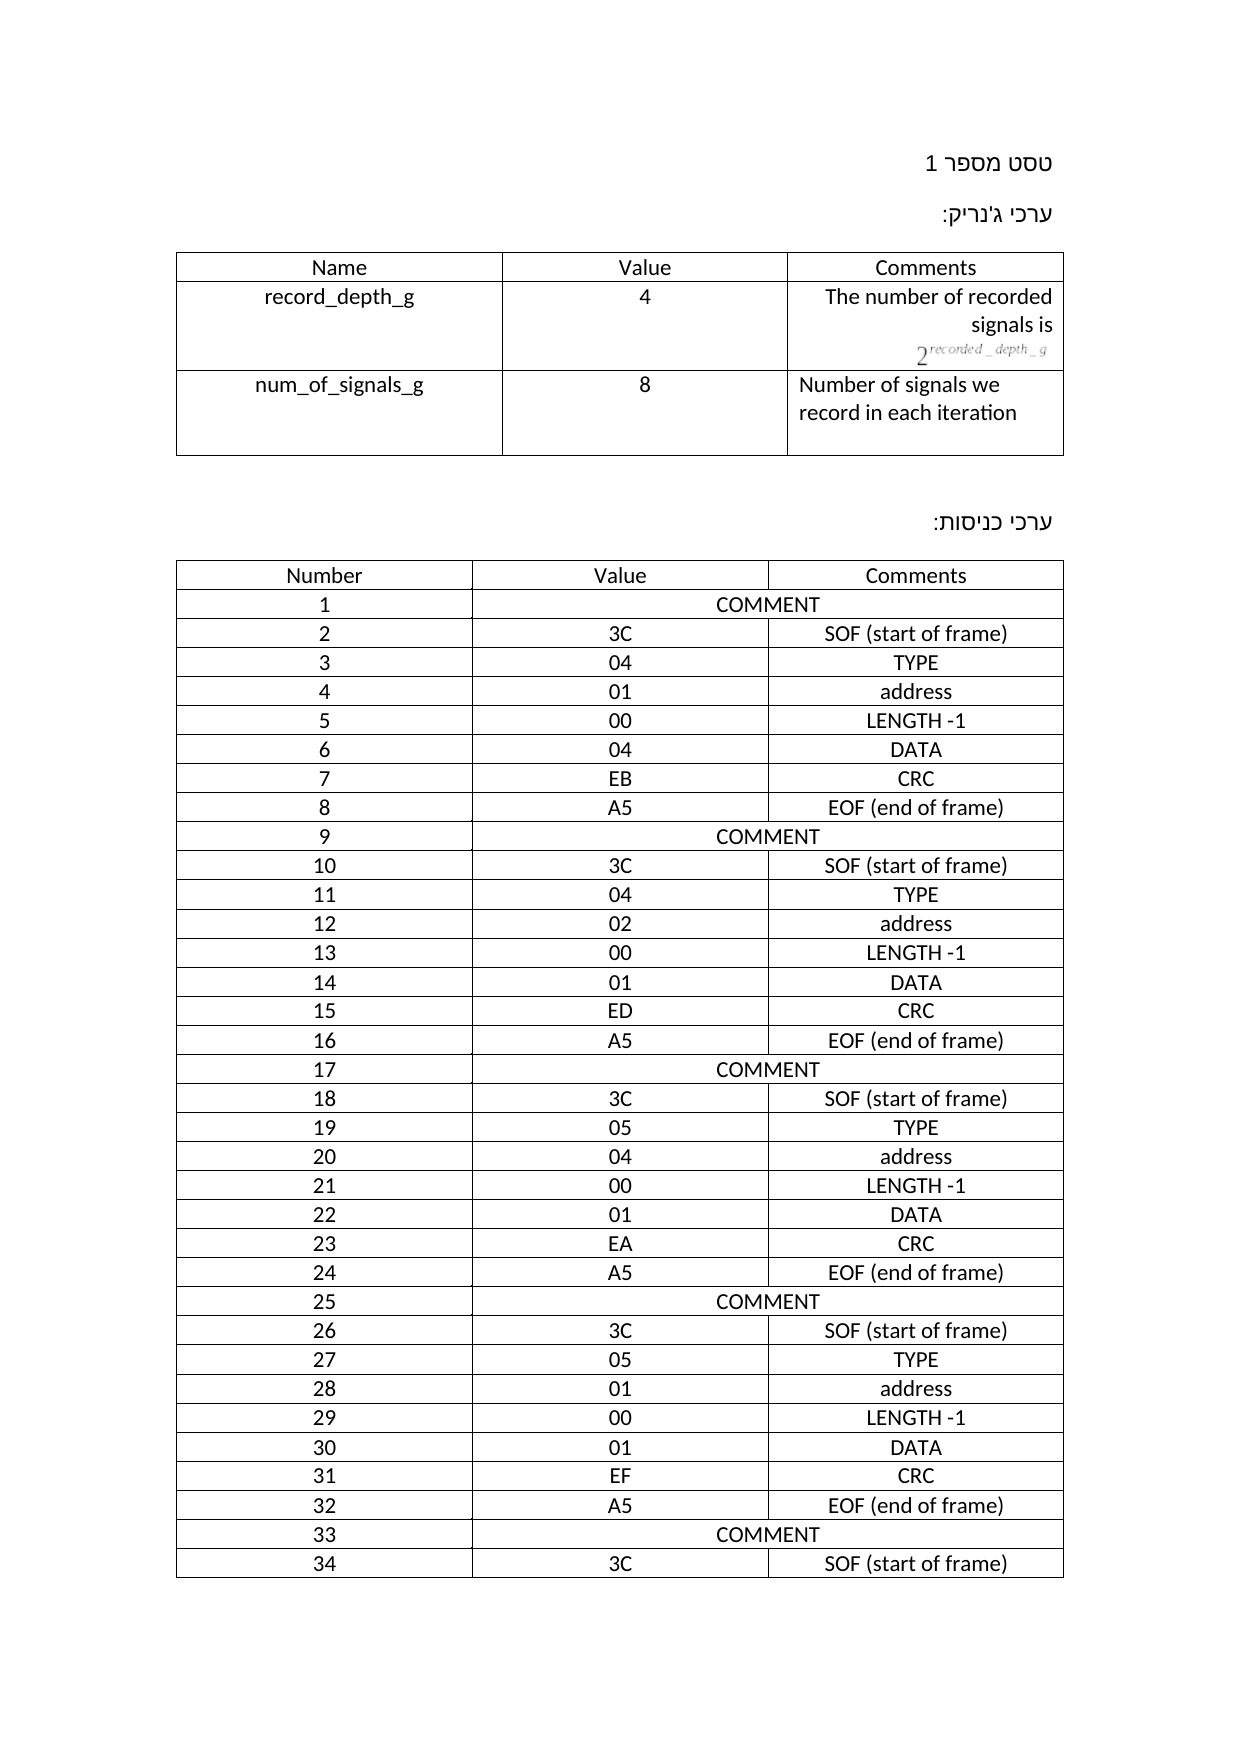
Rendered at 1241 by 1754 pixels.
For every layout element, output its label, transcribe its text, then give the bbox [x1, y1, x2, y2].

table_cell SOF (start of frame) [769, 619, 1063, 647]
table_cell CRC [769, 764, 1063, 792]
table_cell COMMENT [473, 1055, 1063, 1083]
table_cell 13 [177, 939, 472, 967]
table_cell 00 [473, 1404, 768, 1432]
table_cell EOF (end of frame) [769, 1258, 1063, 1286]
table_cell A5 [473, 793, 768, 821]
table_cell 18 [177, 1084, 472, 1112]
text טסט מספר 1 [187, 150, 1053, 176]
table_cell 11 [177, 880, 472, 908]
table_cell 5 [177, 706, 472, 734]
table_cell address [769, 1375, 1063, 1402]
table_cell LENGTH -1 [769, 939, 1063, 967]
table_cell EF [473, 1462, 768, 1490]
table_cell SOF (start of frame) [769, 1549, 1063, 1577]
table_cell DATA [769, 1200, 1063, 1228]
table_cell EOF (end of frame) [769, 1026, 1063, 1054]
table_cell 3C [473, 1549, 768, 1577]
table_cell 32 [177, 1491, 472, 1519]
table_cell 05 [473, 1113, 768, 1141]
table_cell LENGTH -1 [769, 706, 1063, 734]
table_header Value [473, 561, 768, 589]
table_cell 26 [177, 1316, 472, 1344]
table_cell DATA [769, 735, 1063, 763]
table_cell CRC [769, 1229, 1063, 1257]
table_cell EB [473, 764, 768, 792]
table_cell 3C [473, 851, 768, 879]
table_cell 27 [177, 1345, 472, 1373]
table_cell 00 [473, 706, 768, 734]
table_cell 04 [473, 735, 768, 763]
table_cell COMMENT [473, 1287, 1063, 1315]
table_cell The number of recorded signals is [788, 282, 1063, 369]
table_cell 23 [177, 1229, 472, 1257]
table_cell DATA [769, 968, 1063, 996]
table_cell COMMENT [473, 1520, 1063, 1548]
table_cell 22 [177, 1200, 472, 1228]
table_cell 4 [503, 282, 787, 369]
table_cell 10 [177, 851, 472, 879]
table_header Comments [788, 253, 1063, 281]
table_cell 3 [177, 648, 472, 676]
table_cell 01 [473, 968, 768, 996]
table_cell 25 [177, 1287, 472, 1315]
table_cell 00 [473, 939, 768, 967]
table_cell address [769, 910, 1063, 937]
table_cell 1 [177, 590, 472, 618]
table_cell 4 [177, 677, 472, 705]
table_cell 3C [473, 1084, 768, 1112]
table_cell TYPE [769, 1113, 1063, 1141]
table_cell LENGTH -1 [769, 1171, 1063, 1199]
table_cell EOF (end of frame) [769, 1491, 1063, 1519]
table_cell 28 [177, 1375, 472, 1402]
table_cell LENGTH -1 [769, 1404, 1063, 1432]
table_cell ED [473, 997, 768, 1025]
table_header Number [177, 561, 472, 589]
table_cell 01 [473, 677, 768, 705]
table_header Comments [769, 561, 1063, 589]
table_cell 29 [177, 1404, 472, 1432]
table_cell 3C [473, 1316, 768, 1344]
table_cell 04 [473, 880, 768, 908]
table_cell 17 [177, 1055, 472, 1083]
table_cell 00 [473, 1171, 768, 1199]
table_cell 8 [177, 793, 472, 821]
table_cell 9 [177, 822, 472, 850]
table_cell 33 [177, 1520, 472, 1548]
text ערכי ג'נריק: [187, 201, 1053, 227]
table_cell 05 [473, 1345, 768, 1373]
table_cell DATA [769, 1433, 1063, 1461]
table_header Name [177, 253, 502, 281]
table_cell 8 [503, 371, 787, 454]
table_cell EA [473, 1229, 768, 1257]
table_cell address [769, 677, 1063, 705]
table_cell CRC [769, 1462, 1063, 1490]
table_cell 01 [473, 1375, 768, 1402]
table_cell CRC [769, 997, 1063, 1025]
table_cell 04 [473, 648, 768, 676]
table_cell 02 [473, 910, 768, 937]
table_cell TYPE [769, 648, 1063, 676]
table_cell 01 [473, 1200, 768, 1228]
table_cell SOF (start of frame) [769, 851, 1063, 879]
table_cell SOF (start of frame) [769, 1316, 1063, 1344]
table_cell TYPE [769, 1345, 1063, 1373]
table_header Value [503, 253, 787, 281]
table_cell 21 [177, 1171, 472, 1199]
table_cell A5 [473, 1026, 768, 1054]
table_cell 3C [473, 619, 768, 647]
table_cell TYPE [769, 880, 1063, 908]
table_cell 04 [473, 1142, 768, 1170]
table_cell 19 [177, 1113, 472, 1141]
text ערכי כניסות: [187, 509, 1053, 535]
table_cell record_depth_g [177, 282, 502, 369]
table_cell 12 [177, 910, 472, 937]
table_cell num_of_signals_g [177, 371, 502, 454]
table_cell 2 [177, 619, 472, 647]
table_cell COMMENT [473, 822, 1063, 850]
table_cell A5 [473, 1258, 768, 1286]
table_cell 16 [177, 1026, 472, 1054]
table_cell SOF (start of frame) [769, 1084, 1063, 1112]
table_cell A5 [473, 1491, 768, 1519]
table_cell 7 [177, 764, 472, 792]
table_cell EOF (end of frame) [769, 793, 1063, 821]
table_cell COMMENT [473, 590, 1063, 618]
table_cell Number of signals we record in each iteration [788, 371, 1063, 454]
table_cell 20 [177, 1142, 472, 1170]
table_cell 31 [177, 1462, 472, 1490]
table_cell 15 [177, 997, 472, 1025]
table_cell 01 [473, 1433, 768, 1461]
table_cell 6 [177, 735, 472, 763]
table_cell 34 [177, 1549, 472, 1577]
table_cell 14 [177, 968, 472, 996]
table_cell address [769, 1142, 1063, 1170]
table_cell 24 [177, 1258, 472, 1286]
table_cell 30 [177, 1433, 472, 1461]
